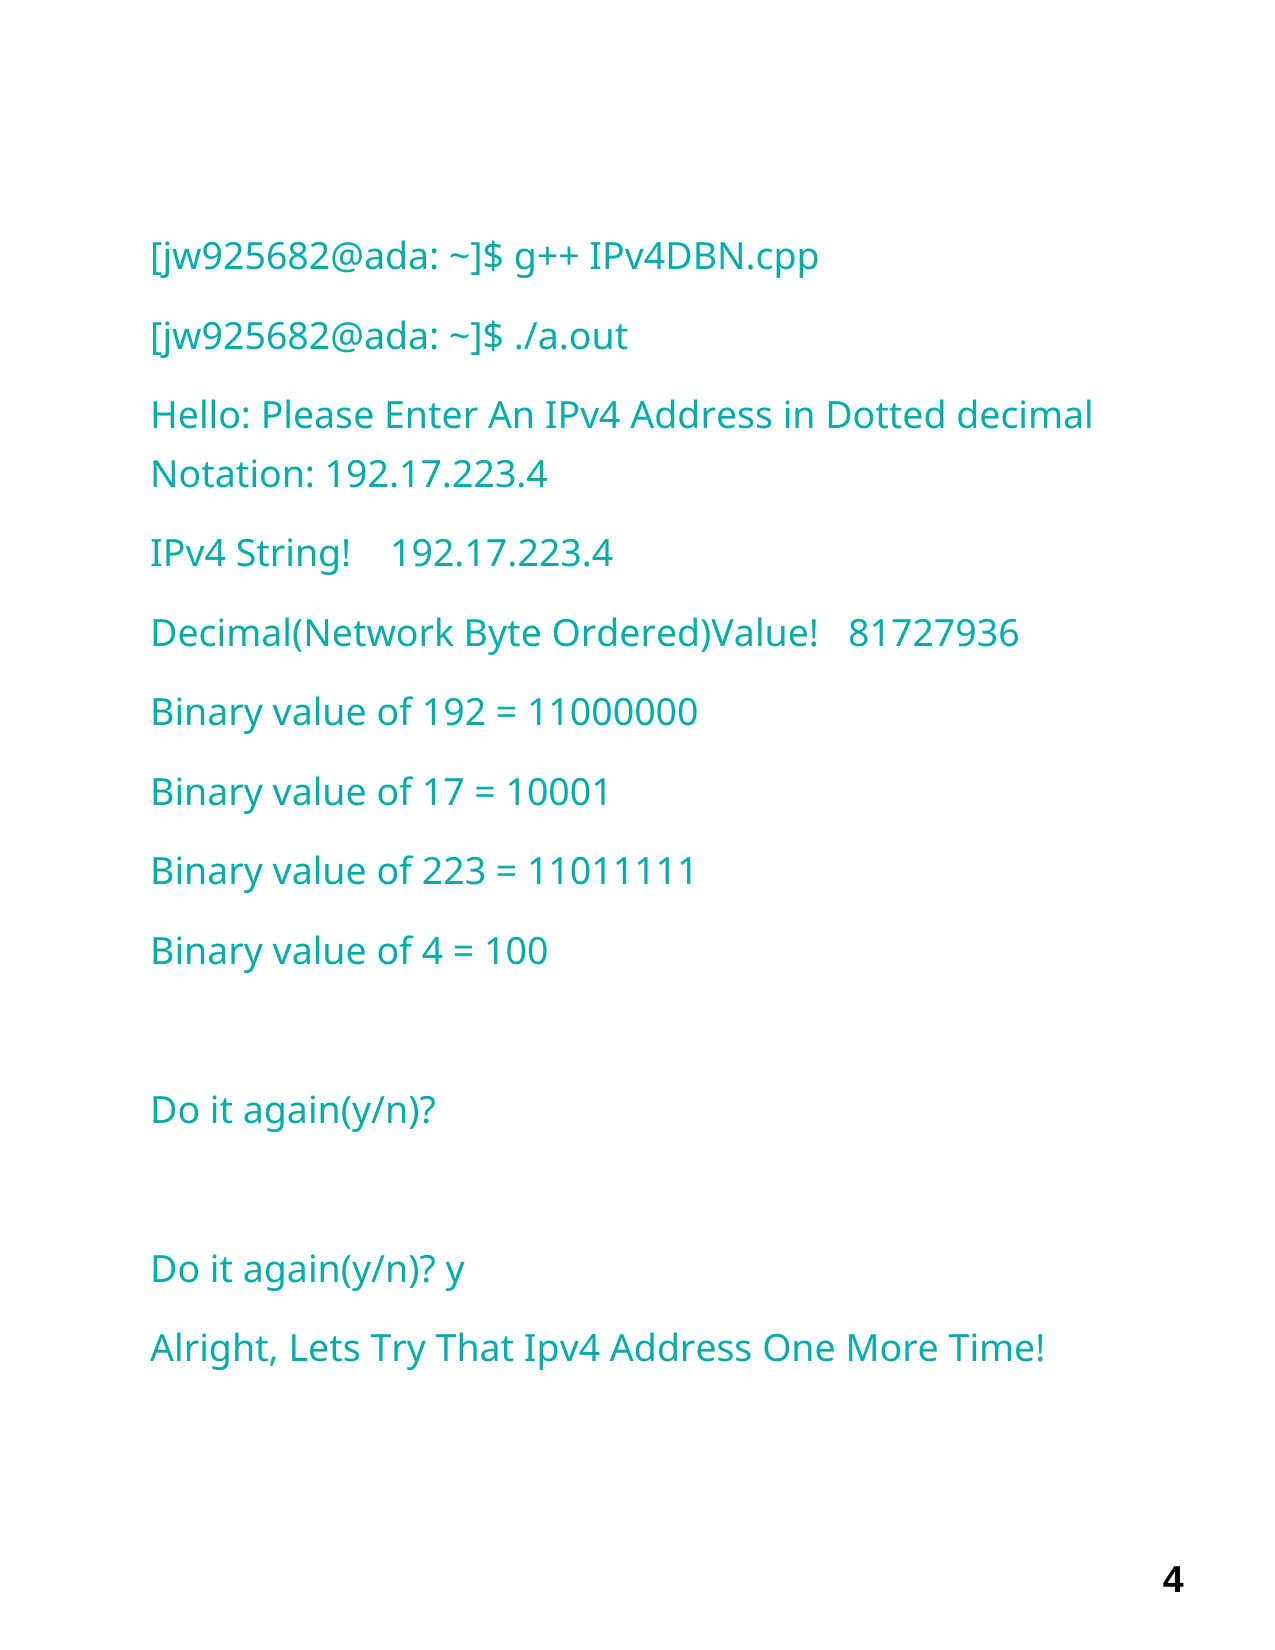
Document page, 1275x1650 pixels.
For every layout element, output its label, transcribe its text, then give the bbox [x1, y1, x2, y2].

text Binary value of 223 = 11011111 [150, 844, 1125, 896]
text Binary value of 4 = 100 [150, 924, 1125, 975]
text Alright, Lets Try That Ipv4 Address One More Time! [150, 1321, 1125, 1372]
text Hello: Please Enter An IPv4 Address in Dotted decimal Notation: 192.17.223.4 [150, 388, 1125, 498]
text Decimal(Network Byte Ordered)Value! 81727936 [150, 606, 1125, 657]
text Binary value of 17 = 10001 [150, 765, 1125, 816]
text [jw925682@ada: ~]$ g++ IPv4DBN.cpp [150, 229, 1125, 281]
text IPv4 String! 192.17.223.4 [150, 527, 1125, 578]
text [jw925682@ada: ~]$ ./a.out [150, 309, 1125, 360]
text Binary value of 192 = 11000000 [150, 686, 1125, 737]
text Do it again(y/n)? y [150, 1242, 1125, 1293]
text Do it again(y/n)? [150, 1083, 1125, 1134]
